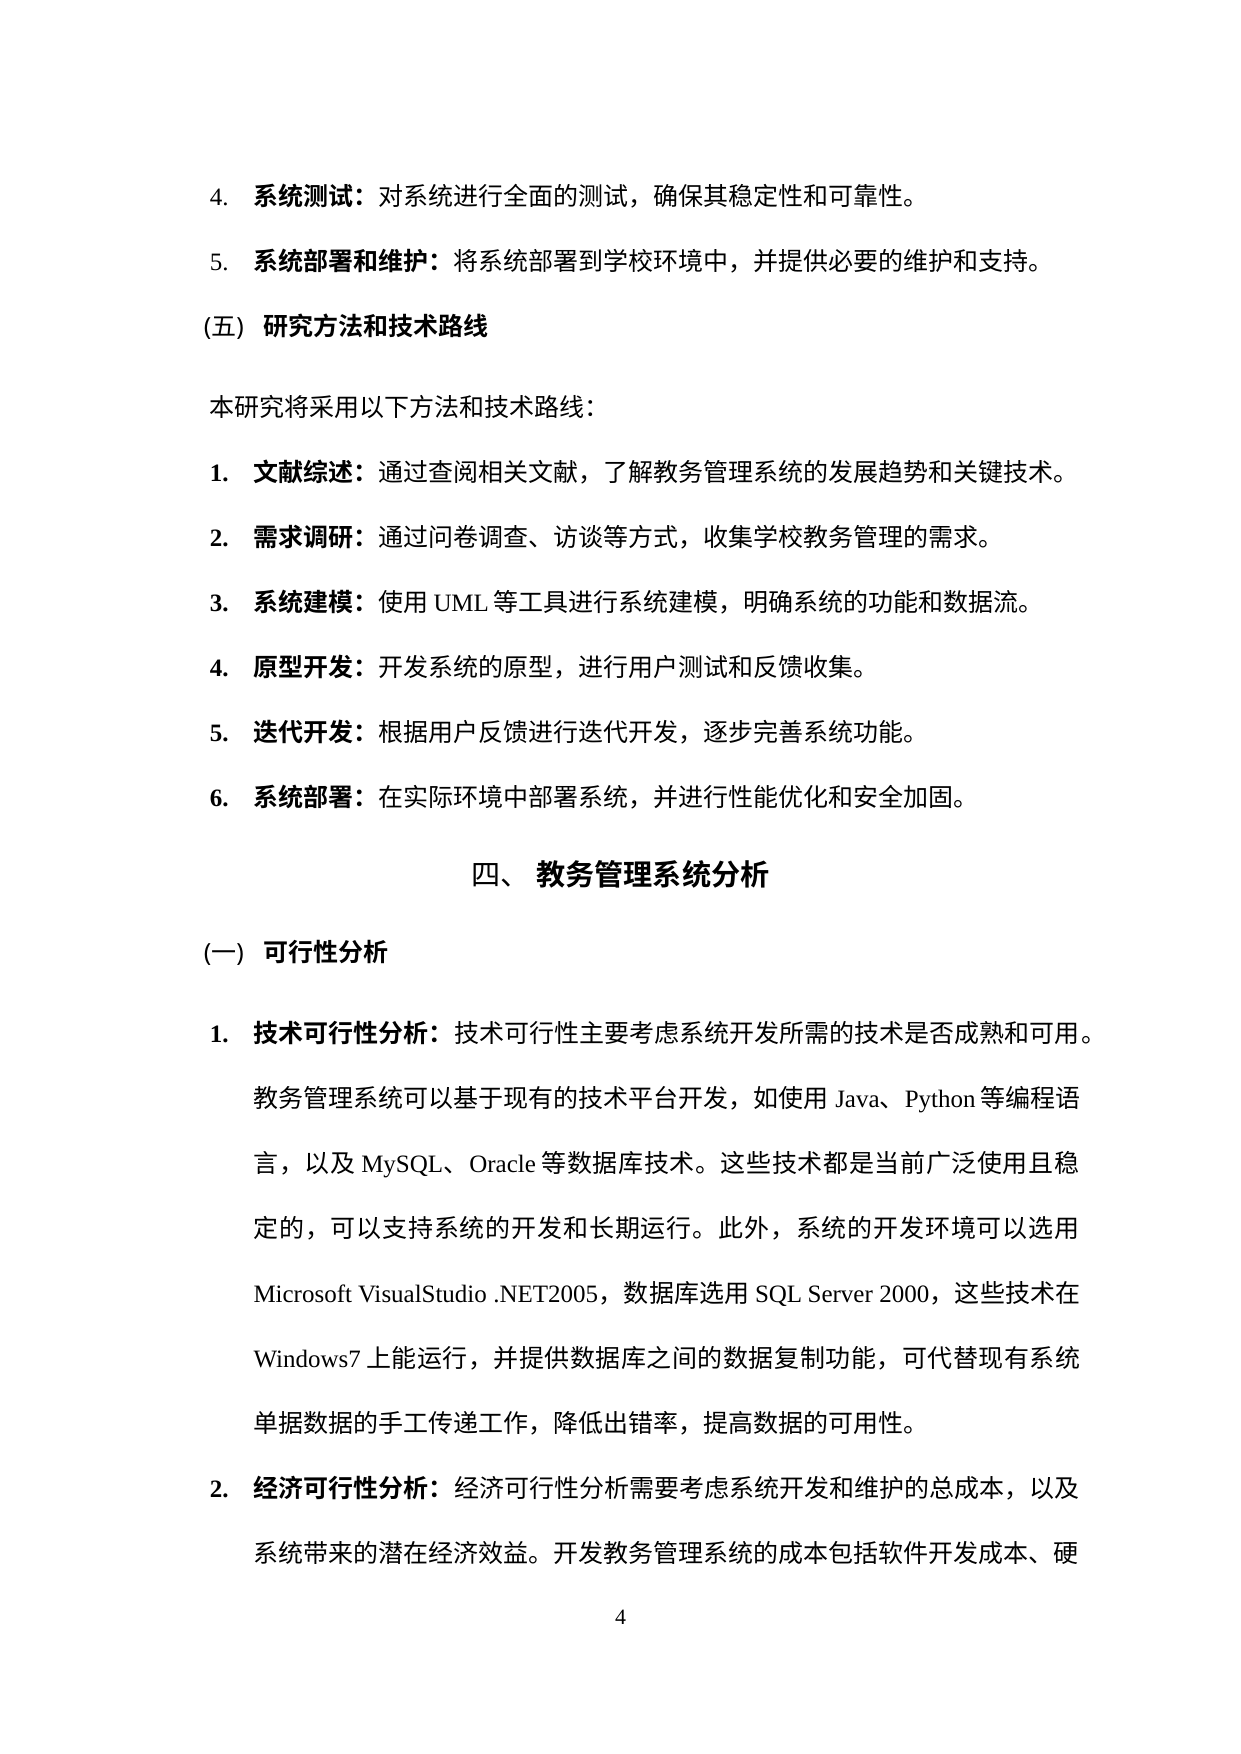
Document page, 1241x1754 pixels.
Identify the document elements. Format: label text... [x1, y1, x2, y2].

text 本研究将采用以下方法和技术路线： [159, 373, 1081, 438]
list 技术可行性分析：技术可行性主要考虑系统开发所需的技术是否成熟和可用。教务管理系统可以基于现有的技术平台开发，如使用Java、Python等编程语言，以及MySQL、Oracle等数据库技术。这些技术都是当前广泛使用且稳定的，可以支持系统的开发和长期运行。此外，系统的开发环境可以选用Microsoft VisualStudio .NET2005，数据库选用SQL Server 2000，这些技术在Windows7上能运行，并提供数据库之间的数据复制功能，可代替现有系统单据数据的手工传递工作，降低出错率，提高数据的可用性。 [209, 999, 1081, 1454]
subtitle 研究方法和技术路线 [204, 292, 1081, 357]
list 系统测试：对系统进行全面的测试，确保其稳定性和可靠性。 [209, 162, 1081, 227]
list 文献综述：通过查阅相关文献，了解教务管理系统的发展趋势和关键技术。 [209, 438, 1081, 503]
list 系统建模：使用UML等工具进行系统建模，明确系统的功能和数据流。 [209, 568, 1081, 633]
list 系统部署：在实际环境中部署系统，并进行性能优化和安全加固。 [209, 763, 1081, 828]
list 系统部署和维护：将系统部署到学校环境中，并提供必要的维护和支持。 [209, 227, 1081, 292]
list 需求调研：通过问卷调查、访谈等方式，收集学校教务管理的需求。 [209, 503, 1081, 568]
list 迭代开发：根据用户反馈进行迭代开发，逐步完善系统功能。 [209, 698, 1081, 763]
subtitle 可行性分析 [204, 918, 1081, 983]
list 原型开发：开发系统的原型，进行用户测试和反馈收集。 [209, 633, 1081, 698]
subtitle 教务管理系统分析 [159, 841, 1081, 906]
